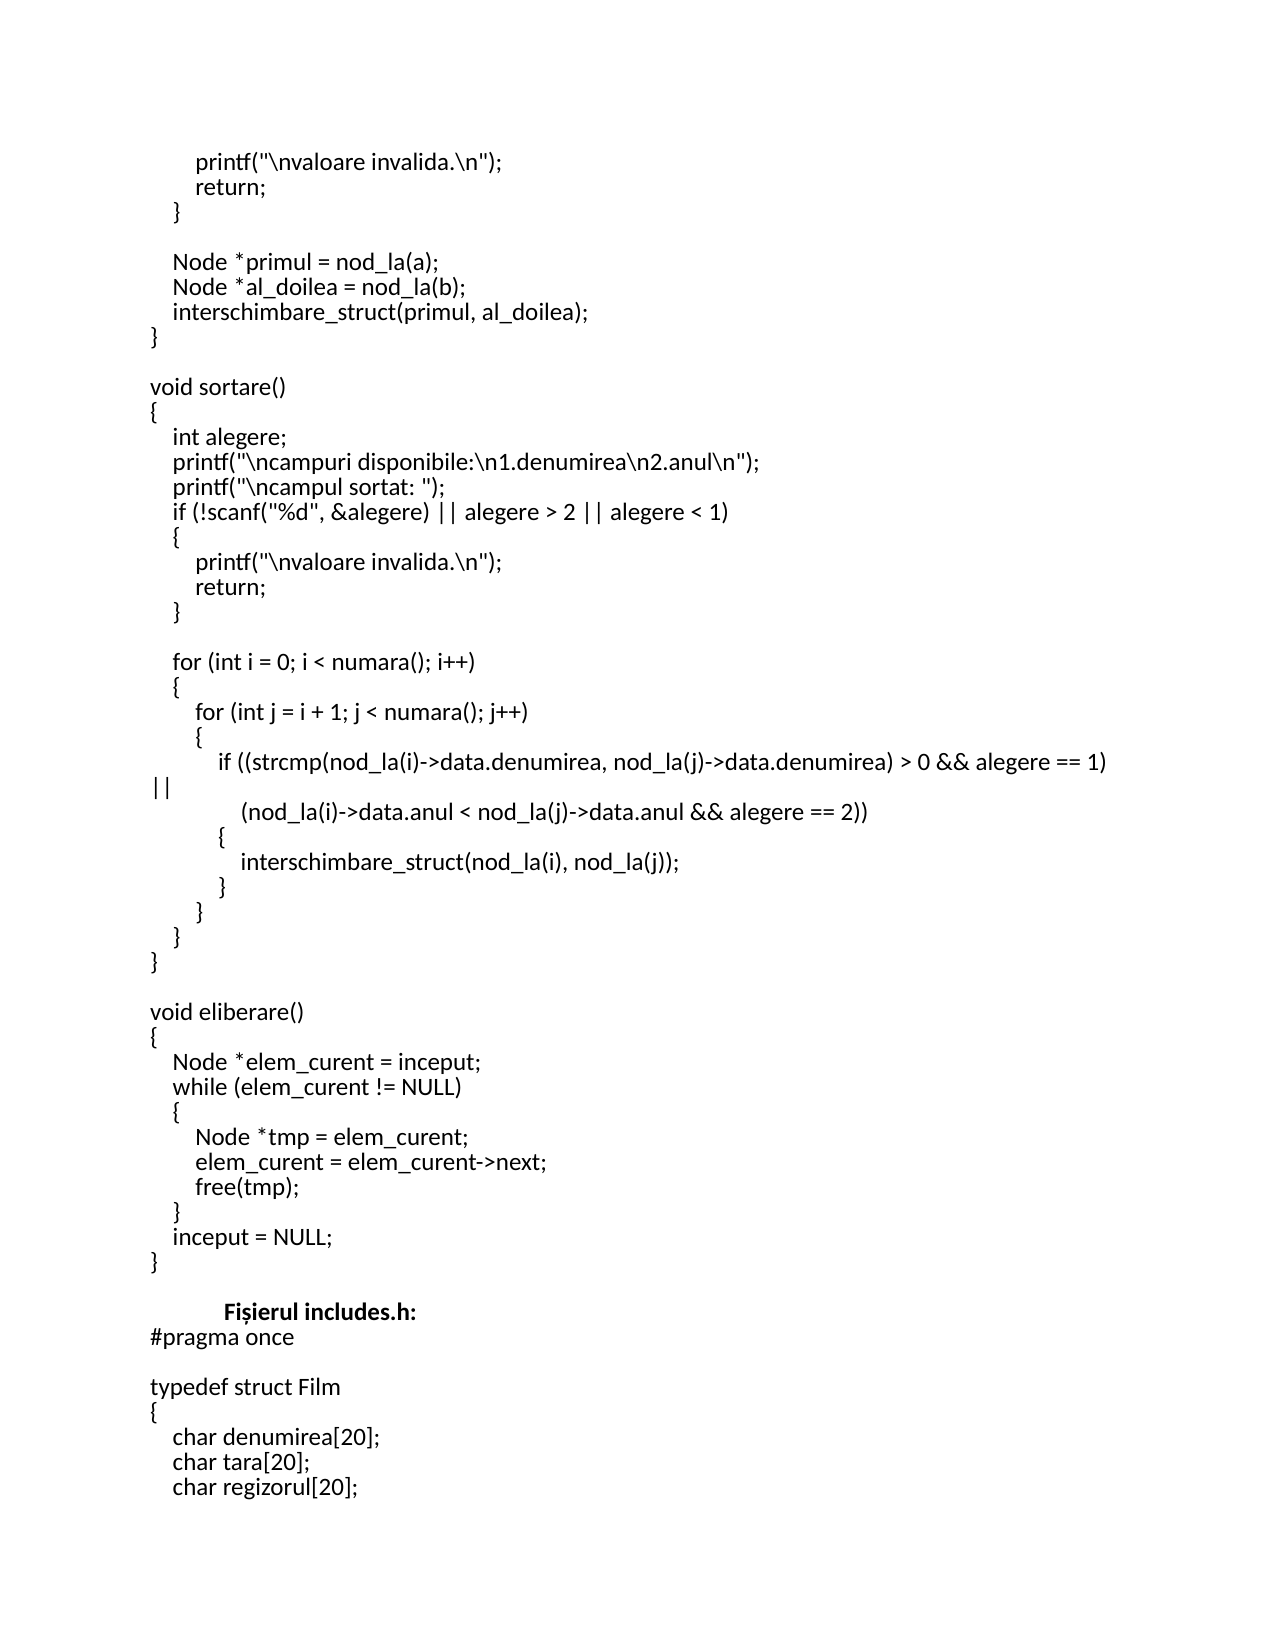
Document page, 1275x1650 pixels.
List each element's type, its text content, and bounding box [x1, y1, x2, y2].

text } [150, 900, 1125, 925]
text for (int j = i + 1; j < numara(); j++) [150, 700, 1125, 725]
text { [150, 1025, 1125, 1050]
text char denumirea[20]; [150, 1425, 1125, 1450]
text { [150, 1400, 1125, 1425]
text return; [150, 175, 1125, 200]
text #pragma once [150, 1325, 1125, 1350]
text free(tmp); [150, 1175, 1125, 1200]
text Node *al_doilea = nod_la(b); [150, 275, 1125, 300]
text void eliberare() [150, 1000, 1125, 1025]
text Node *elem_curent = inceput; [150, 1050, 1125, 1075]
text char tara[20]; [150, 1450, 1125, 1475]
text while (elem_curent != NULL) [150, 1075, 1125, 1100]
text return; [150, 575, 1125, 600]
text for (int i = 0; i < numara(); i++) [150, 650, 1125, 675]
text if (!scanf("%d", &alegere) || alegere > 2 || alegere < 1) [150, 500, 1125, 525]
text typedef struct Film [150, 1375, 1125, 1400]
text printf("\ncampul sortat: "); [150, 475, 1125, 500]
text { [150, 525, 1125, 550]
text printf("\nvaloare invalida.\n"); [150, 150, 1125, 175]
text int alegere; [150, 425, 1125, 450]
text Node *tmp = elem_curent; [150, 1125, 1125, 1150]
text } [150, 950, 1125, 975]
text printf("\nvaloare invalida.\n"); [150, 550, 1125, 575]
text { [150, 675, 1125, 700]
text if ((strcmp(nod_la(i)->data.denumirea, nod_la(j)->data.denumirea) > 0 && alegere == 1) || [150, 750, 1125, 800]
text (nod_la(i)->data.anul < nod_la(j)->data.anul && alegere == 2)) [150, 800, 1125, 825]
text } [150, 1250, 1125, 1275]
text Node *primul = nod_la(a); [150, 250, 1125, 275]
text } [150, 200, 1125, 225]
text { [150, 725, 1125, 750]
text void sortare() [150, 375, 1125, 400]
text } [150, 875, 1125, 900]
text interschimbare_struct(primul, al_doilea); [150, 300, 1125, 325]
text { [150, 1100, 1125, 1125]
text { [150, 825, 1125, 850]
text interschimbare_struct(nod_la(i), nod_la(j)); [150, 850, 1125, 875]
text } [150, 600, 1125, 625]
text elem_curent = elem_curent->next; [150, 1150, 1125, 1175]
text Fișierul includes.h: [150, 1300, 1125, 1325]
text { [150, 400, 1125, 425]
text } [150, 925, 1125, 950]
text inceput = NULL; [150, 1225, 1125, 1250]
text } [150, 1200, 1125, 1225]
text printf("\ncampuri disponibile:\n1.denumirea\n2.anul\n"); [150, 450, 1125, 475]
text char regizorul[20]; [150, 1475, 1125, 1500]
text } [150, 325, 1125, 350]
